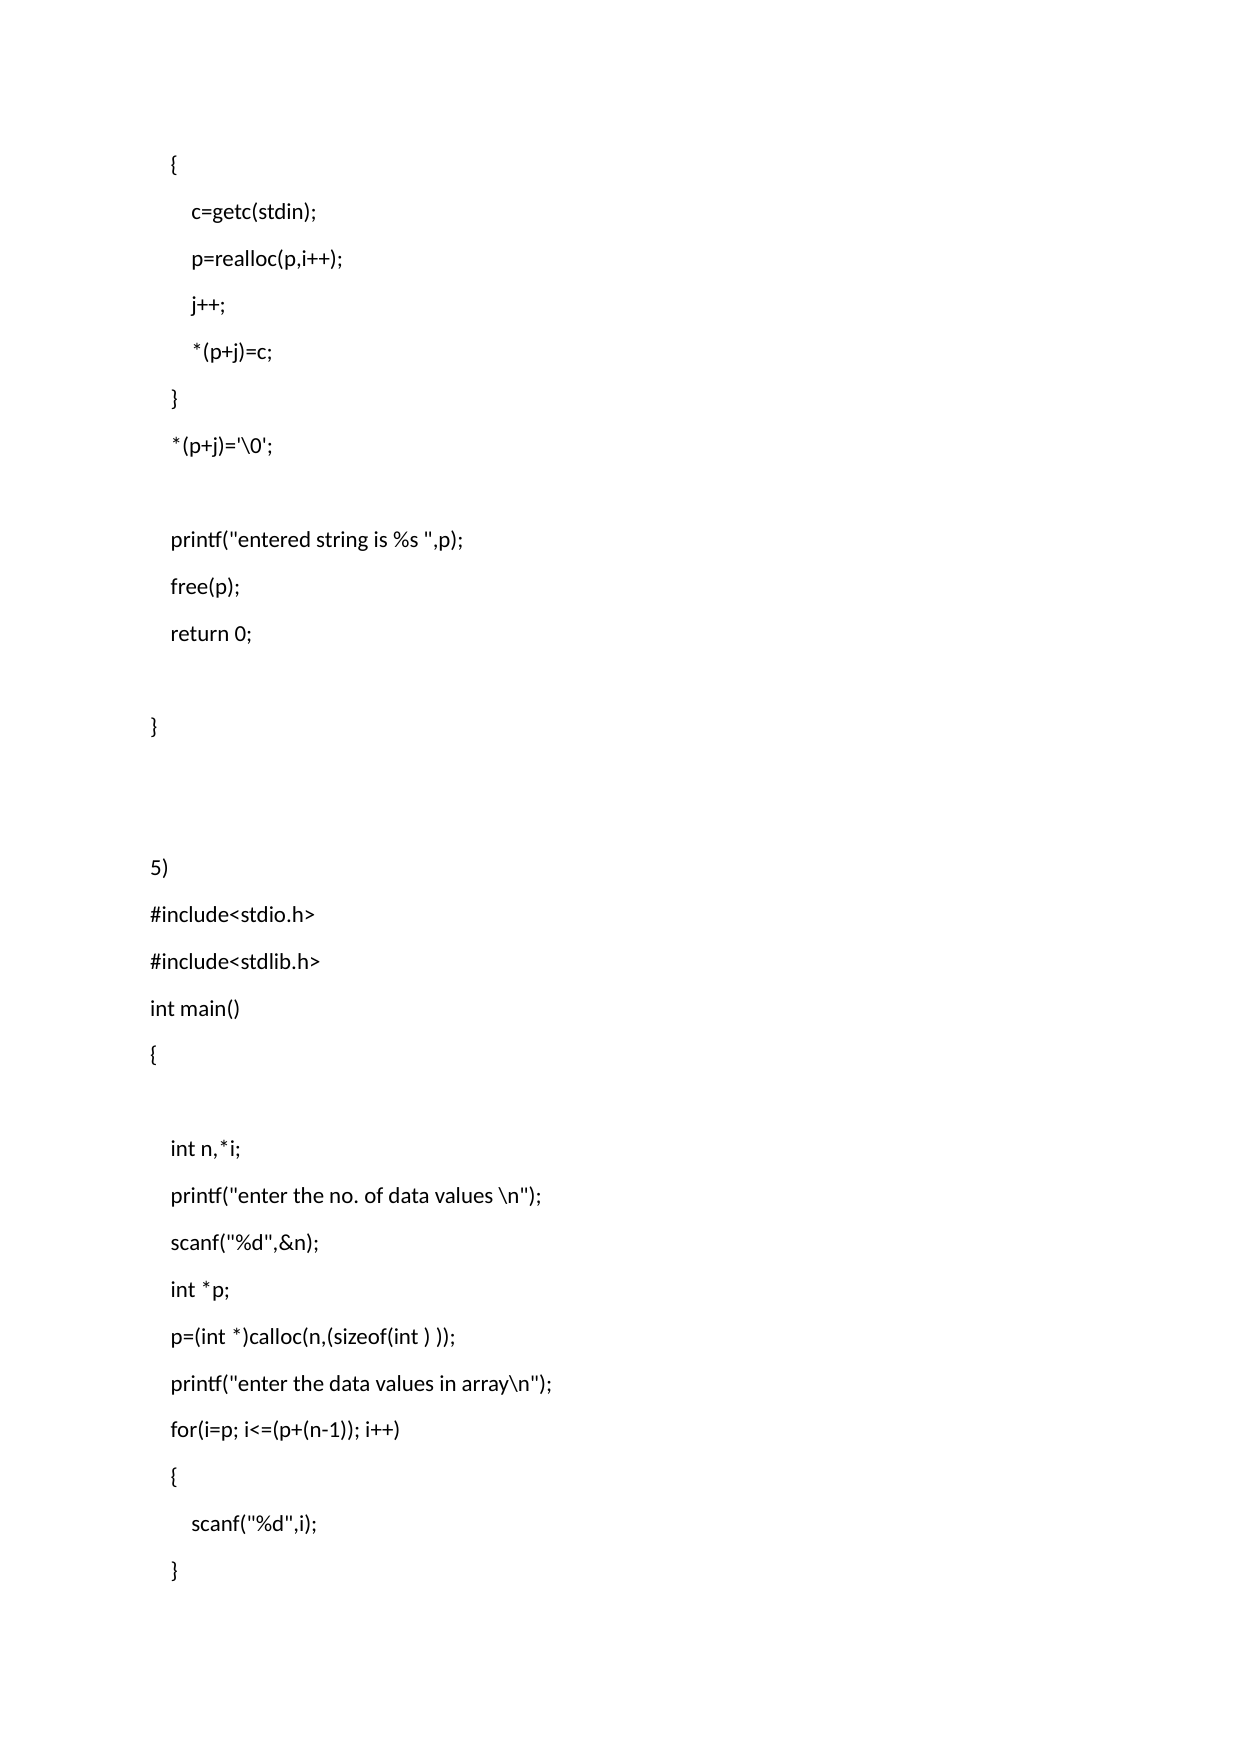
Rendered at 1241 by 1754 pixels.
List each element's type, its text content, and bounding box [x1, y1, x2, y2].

text printf("enter the data values in array\n"); [150, 1369, 1090, 1397]
text scanf("%d",i); [150, 1509, 1090, 1537]
text int n,*i; [150, 1134, 1090, 1162]
text j++; [150, 291, 1090, 319]
text int main() [150, 994, 1090, 1022]
text #include<stdio.h> [150, 900, 1090, 928]
text free(p); [150, 572, 1090, 600]
text { [150, 1041, 1090, 1069]
text printf("enter the no. of data values \n"); [150, 1181, 1090, 1209]
text scanf("%d",&n); [150, 1228, 1090, 1256]
text 5) [150, 853, 1090, 881]
text *(p+j)=c; [150, 337, 1090, 366]
text { [150, 1462, 1090, 1491]
text p=realloc(p,i++); [150, 244, 1090, 272]
text for(i=p; i<=(p+(n-1)); i++) [150, 1416, 1090, 1444]
text } [150, 384, 1090, 412]
text printf("entered string is %s ",p); [150, 525, 1090, 553]
text #include<stdlib.h> [150, 947, 1090, 975]
text { [150, 150, 1090, 178]
text *(p+j)='\0'; [150, 431, 1090, 459]
text } [150, 1556, 1090, 1584]
text return 0; [150, 619, 1090, 647]
text p=(int *)calloc(n,(sizeof(int ) )); [150, 1322, 1090, 1350]
text int *p; [150, 1275, 1090, 1303]
text c=getc(stdin); [150, 197, 1090, 225]
text } [150, 712, 1090, 741]
